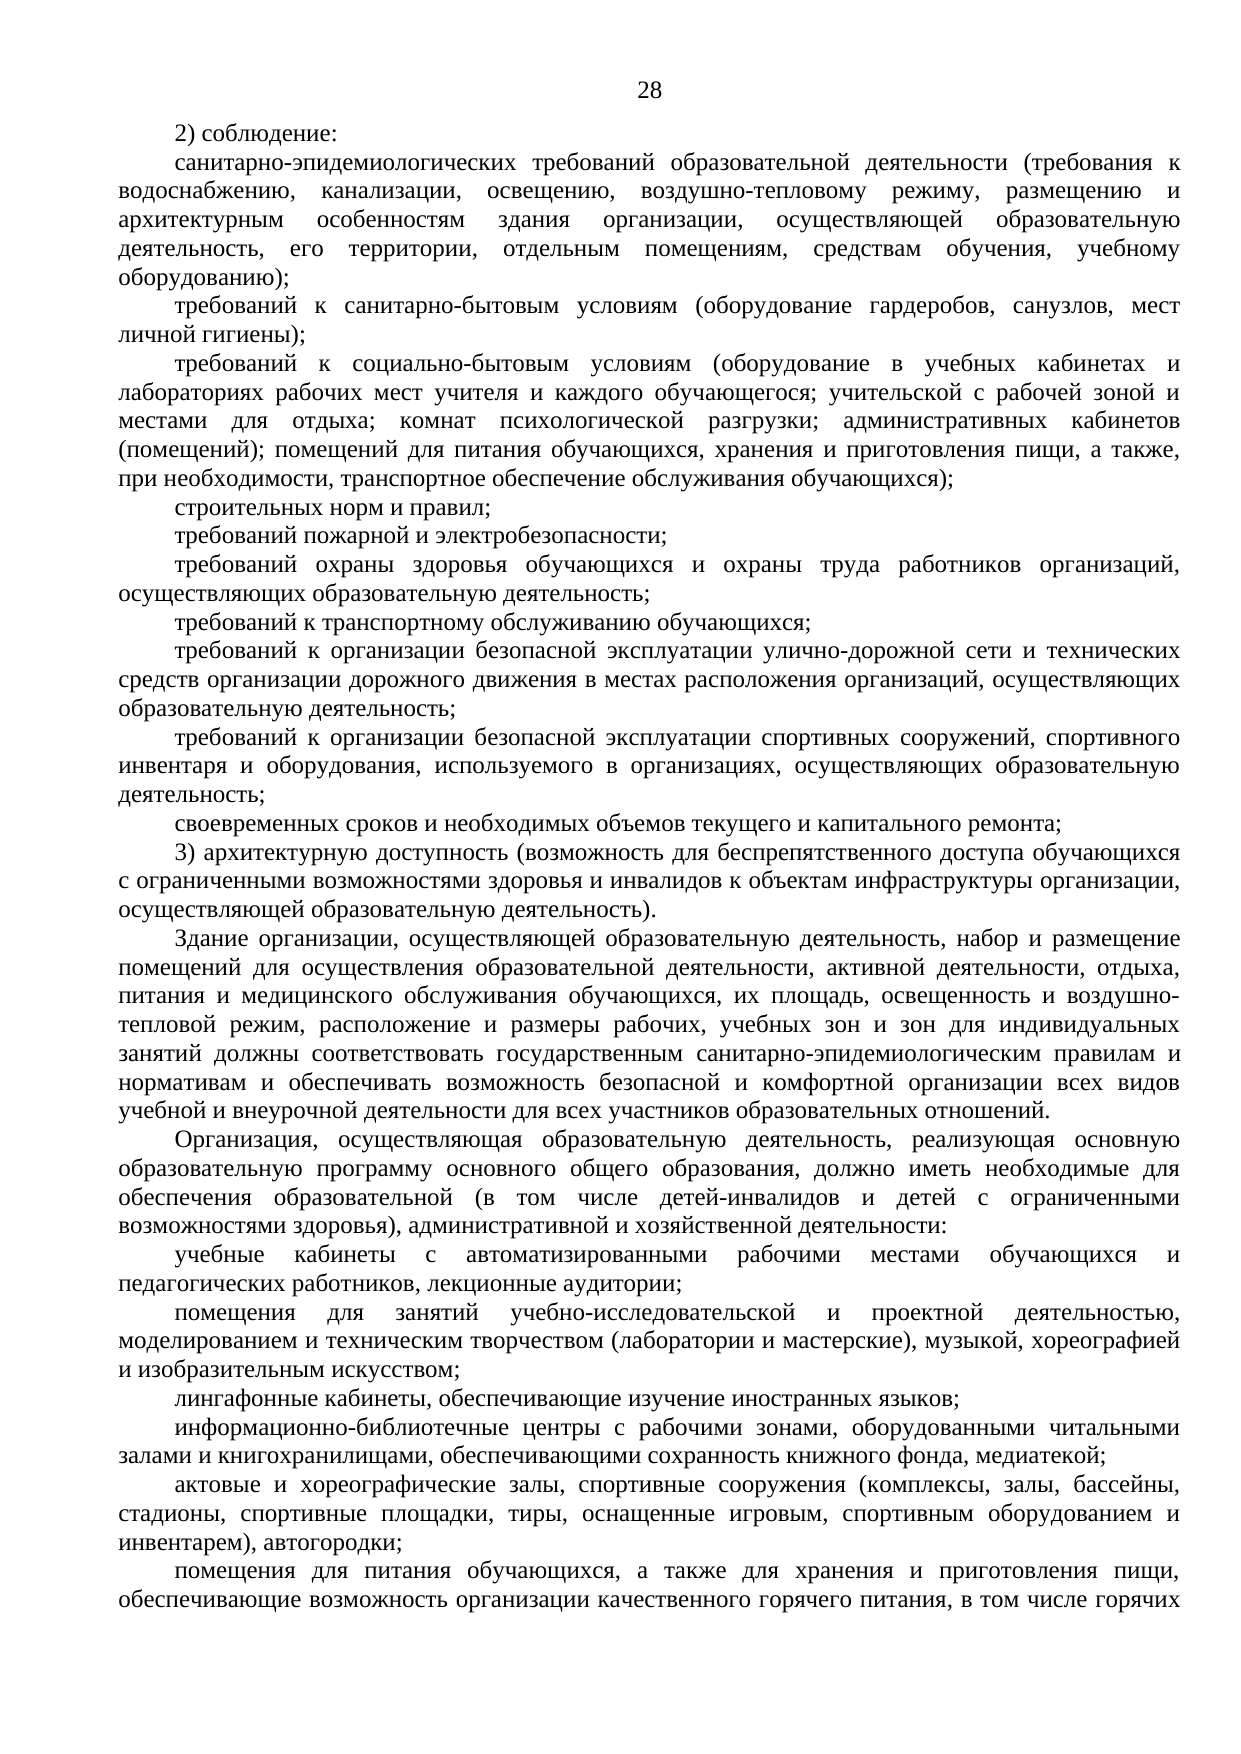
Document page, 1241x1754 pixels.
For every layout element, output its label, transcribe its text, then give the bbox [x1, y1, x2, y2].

text Здание организации, осуществляющей образовательную деятельность, набор и размещение помещений для осуществления образовательной деятельности, активной деятельности, отдыха, питания и медицинского обслуживания обучающихся, их площадь, освещенность и воздушно-тепловой режим, расположение и размеры рабочих, учебных зон и зон для индивидуальных занятий должны соответствовать государственным санитарно-эпидемиологическим правилам и нормативам и обеспечивать возможность безопасной и комфортной организации всех видов учебной и внеурочной деятельности для всех участников образовательных отношений. [118, 923, 1181, 1124]
text требований к организации безопасной эксплуатации спортивных сооружений, спортивного инвентаря и оборудования, используемого в организациях, осуществляющих образовательную деятельность; [118, 722, 1181, 808]
text учебные кабинеты с автоматизированными рабочими местами обучающихся и педагогических работников, лекционные аудитории; [118, 1239, 1181, 1297]
text требований к социально-бытовым условиям (оборудование в учебных кабинетах и лабораториях рабочих мест учителя и каждого обучающегося; учительской с рабочей зоной и местами для отдыха; комнат психологической разгрузки; административных кабинетов (помещений); помещений для питания обучающихся, хранения и приготовления пищи, а также, при необходимости, транспортное обеспечение обслуживания обучающихся); [118, 348, 1181, 492]
text требований к организации безопасной эксплуатации улично-дорожной сети и технических средств организации дорожного движения в местах расположения организаций, осуществляющих образовательную деятельность; [118, 636, 1181, 722]
text требований пожарной и электробезопасности; [118, 521, 1181, 549]
text санитарно-эпидемиологических требований образовательной деятельности (требования к водоснабжению, канализации, освещению, воздушно-тепловому режиму, размещению и архитектурным особенностям здания организации, осуществляющей образовательную деятельность, его территории, отдельным помещениям, средствам обучения, учебному оборудованию); [118, 147, 1181, 291]
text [118, 1556, 1181, 1613]
text требований охраны здоровья обучающихся и охраны труда работников организаций, осуществляющих образовательную деятельность; [118, 549, 1181, 607]
text 2) соблюдение: [118, 118, 1181, 147]
text информационно-библиотечные центры с рабочими зонами, оборудованными читальными залами и книгохранилищами, обеспечивающими сохранность книжного фонда, медиатекой; [118, 1412, 1181, 1469]
text 3) архитектурную доступность (возможность для беспрепятственного доступа обучающихся с ограниченными возможностями здоровья и инвалидов к объектам инфраструктуры организации, осуществляющей образовательную деятельность). [118, 837, 1181, 923]
text актовые и хореографические залы, спортивные сооружения (комплексы, залы, бассейны, стадионы, спортивные площадки, тиры, оснащенные игровым, спортивным оборудованием и инвентарем), автогородки; [118, 1469, 1181, 1556]
text требований к санитарно-бытовым условиям (оборудование гардеробов, санузлов, мест личной гигиены); [118, 291, 1181, 348]
text помещения для занятий учебно-исследовательской и проектной деятельностью, моделированием и техническим творчеством (лаборатории и мастерские), музыкой, хореографией и изобразительным искусством; [118, 1297, 1181, 1383]
text требований к транспортному обслуживанию обучающихся; [118, 607, 1181, 636]
text лингафонные кабинеты, обеспечивающие изучение иностранных языков; [118, 1383, 1181, 1412]
text своевременных сроков и необходимых объемов текущего и капитального ремонта; [118, 808, 1181, 837]
text Организация, осуществляющая образовательную деятельность, реализующая основную образовательную программу основного общего образования, должно иметь необходимые для обеспечения образовательной (в том числе детей-инвалидов и детей с ограниченными возможностями здоровья), административной и хозяйственной деятельности: [118, 1124, 1181, 1239]
text строительных норм и правил; [118, 492, 1181, 521]
